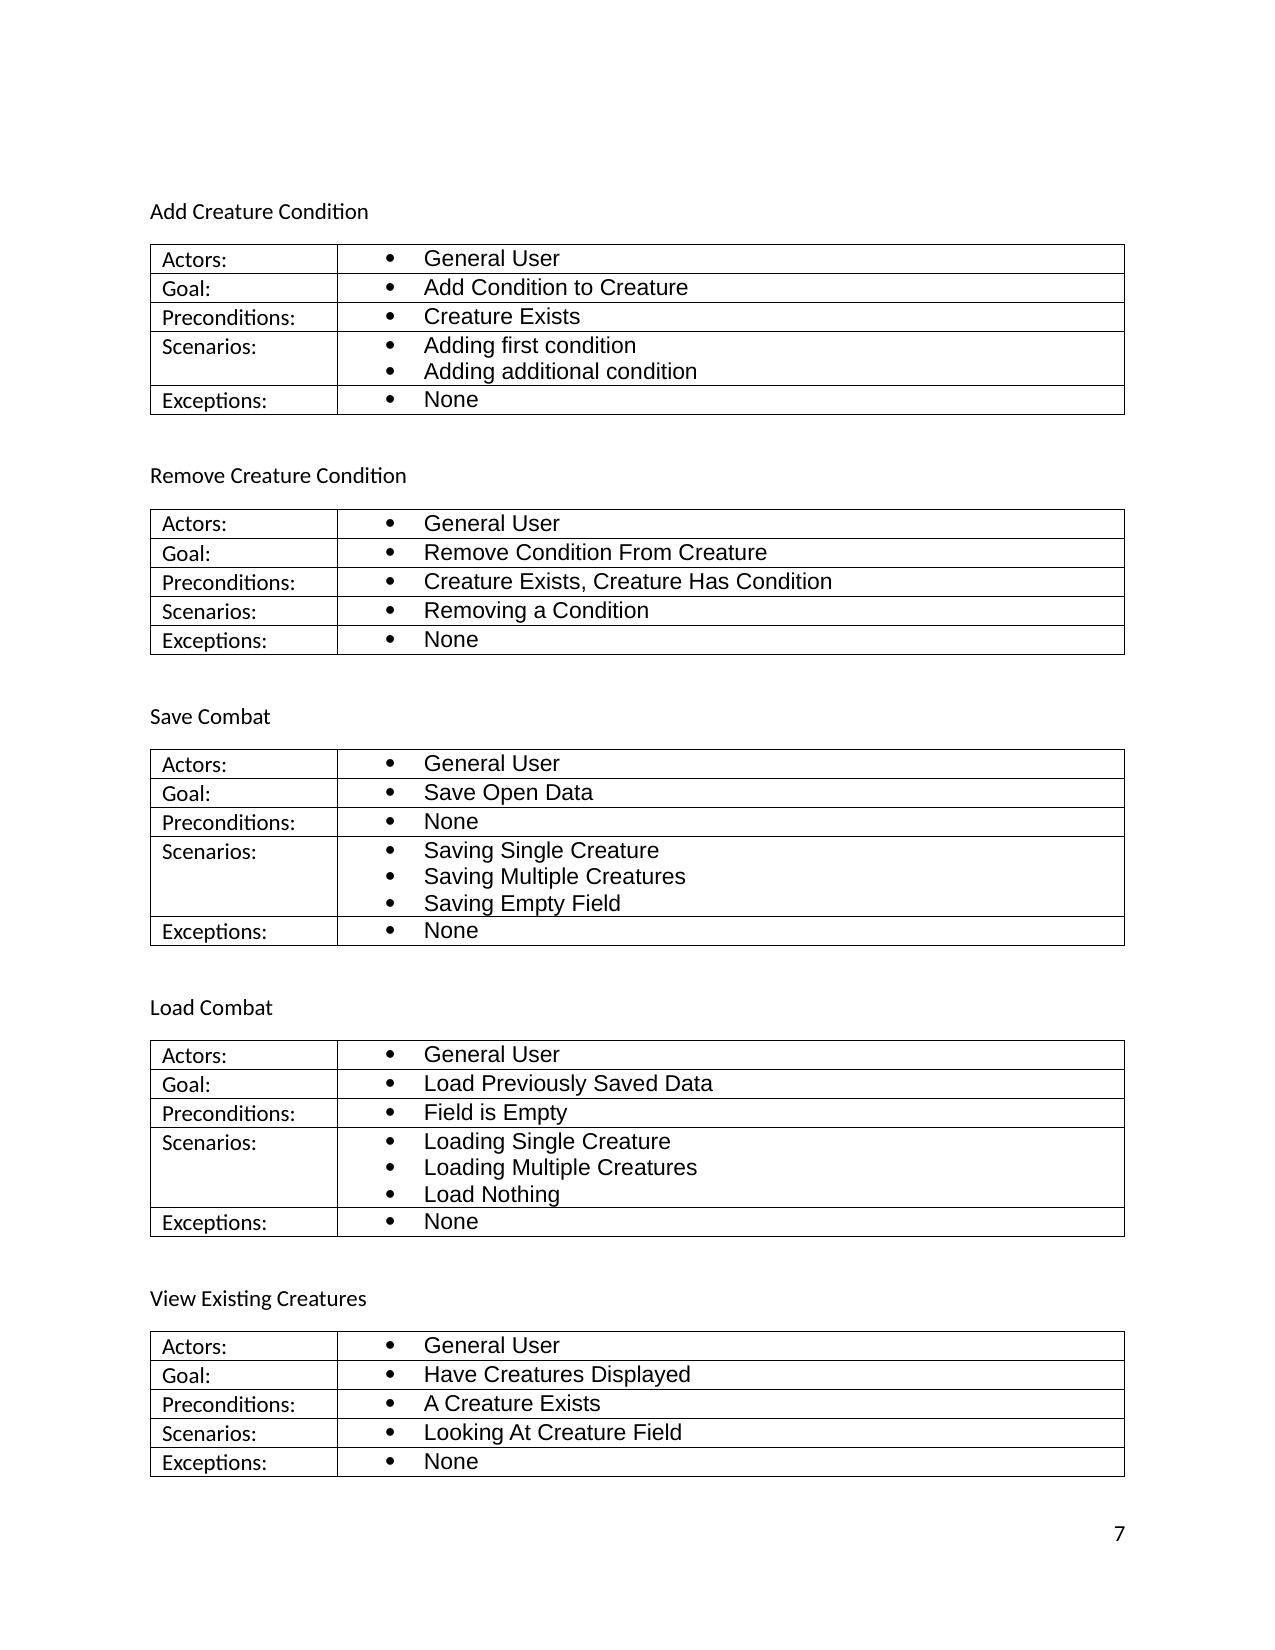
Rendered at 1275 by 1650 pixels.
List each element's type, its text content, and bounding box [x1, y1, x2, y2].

text Add Creature Condition [150, 197, 1125, 225]
table_header General User [338, 245, 1124, 273]
table_cell Save Open Data [338, 779, 1124, 807]
table_header Actors: [151, 1041, 337, 1069]
table_cell Have Creatures Displayed [338, 1361, 1124, 1389]
table_header Actors: [151, 510, 337, 538]
table_header Actors: [151, 245, 337, 273]
table_cell Load Previously Saved Data [338, 1070, 1124, 1098]
table_cell Goal: [151, 1070, 337, 1098]
table_cell Exceptions: [151, 1448, 337, 1476]
text Remove Creature Condition [150, 462, 1125, 490]
table_header Actors: [151, 750, 337, 778]
table_cell Remove Condition From Creature [338, 539, 1124, 567]
table_cell None [338, 1208, 1124, 1236]
table_cell None [338, 917, 1124, 945]
table_cell Goal: [151, 539, 337, 567]
table_cell Preconditions: [151, 303, 337, 331]
table_cell Loading Single Creature Loading Multiple Creatures Load Nothing [338, 1128, 1124, 1207]
table_cell Creature Exists [338, 303, 1124, 331]
table_cell Preconditions: [151, 1390, 337, 1418]
table_cell None [338, 626, 1124, 654]
table_cell Goal: [151, 1361, 337, 1389]
table_cell None [338, 808, 1124, 836]
table_header General User [338, 1332, 1124, 1360]
table_header Actors: [151, 1332, 337, 1360]
text Save Combat [150, 702, 1125, 730]
table_cell Saving Single Creature Saving Multiple Creatures Saving Empty Field [338, 837, 1124, 916]
table_header General User [338, 750, 1124, 778]
text Load Combat [150, 993, 1125, 1021]
table_cell A Creature Exists [338, 1390, 1124, 1418]
table_cell Goal: [151, 274, 337, 302]
table_cell Scenarios: [151, 1419, 337, 1447]
table_cell Add Condition to Creature [338, 274, 1124, 302]
text View Existing Creatures [150, 1284, 1125, 1312]
table_cell Exceptions: [151, 386, 337, 414]
table_cell None [338, 386, 1124, 414]
table_cell Scenarios: [151, 332, 337, 385]
table_cell Scenarios: [151, 1128, 337, 1207]
table_cell Exceptions: [151, 626, 337, 654]
table_cell Scenarios: [151, 597, 337, 625]
table_cell Adding first condition Adding additional condition [338, 332, 1124, 385]
table_header General User [338, 510, 1124, 538]
table_cell Exceptions: [151, 917, 337, 945]
table_cell Field is Empty [338, 1099, 1124, 1127]
table_cell Creature Exists, Creature Has Condition [338, 568, 1124, 596]
table_cell Preconditions: [151, 808, 337, 836]
table_cell Preconditions: [151, 568, 337, 596]
table_cell Scenarios: [151, 837, 337, 916]
table_cell Exceptions: [151, 1208, 337, 1236]
table_cell Preconditions: [151, 1099, 337, 1127]
table_cell None [338, 1448, 1124, 1476]
table_cell Looking At Creature Field [338, 1419, 1124, 1447]
table_header General User [338, 1041, 1124, 1069]
table_cell Removing a Condition [338, 597, 1124, 625]
table_cell Goal: [151, 779, 337, 807]
